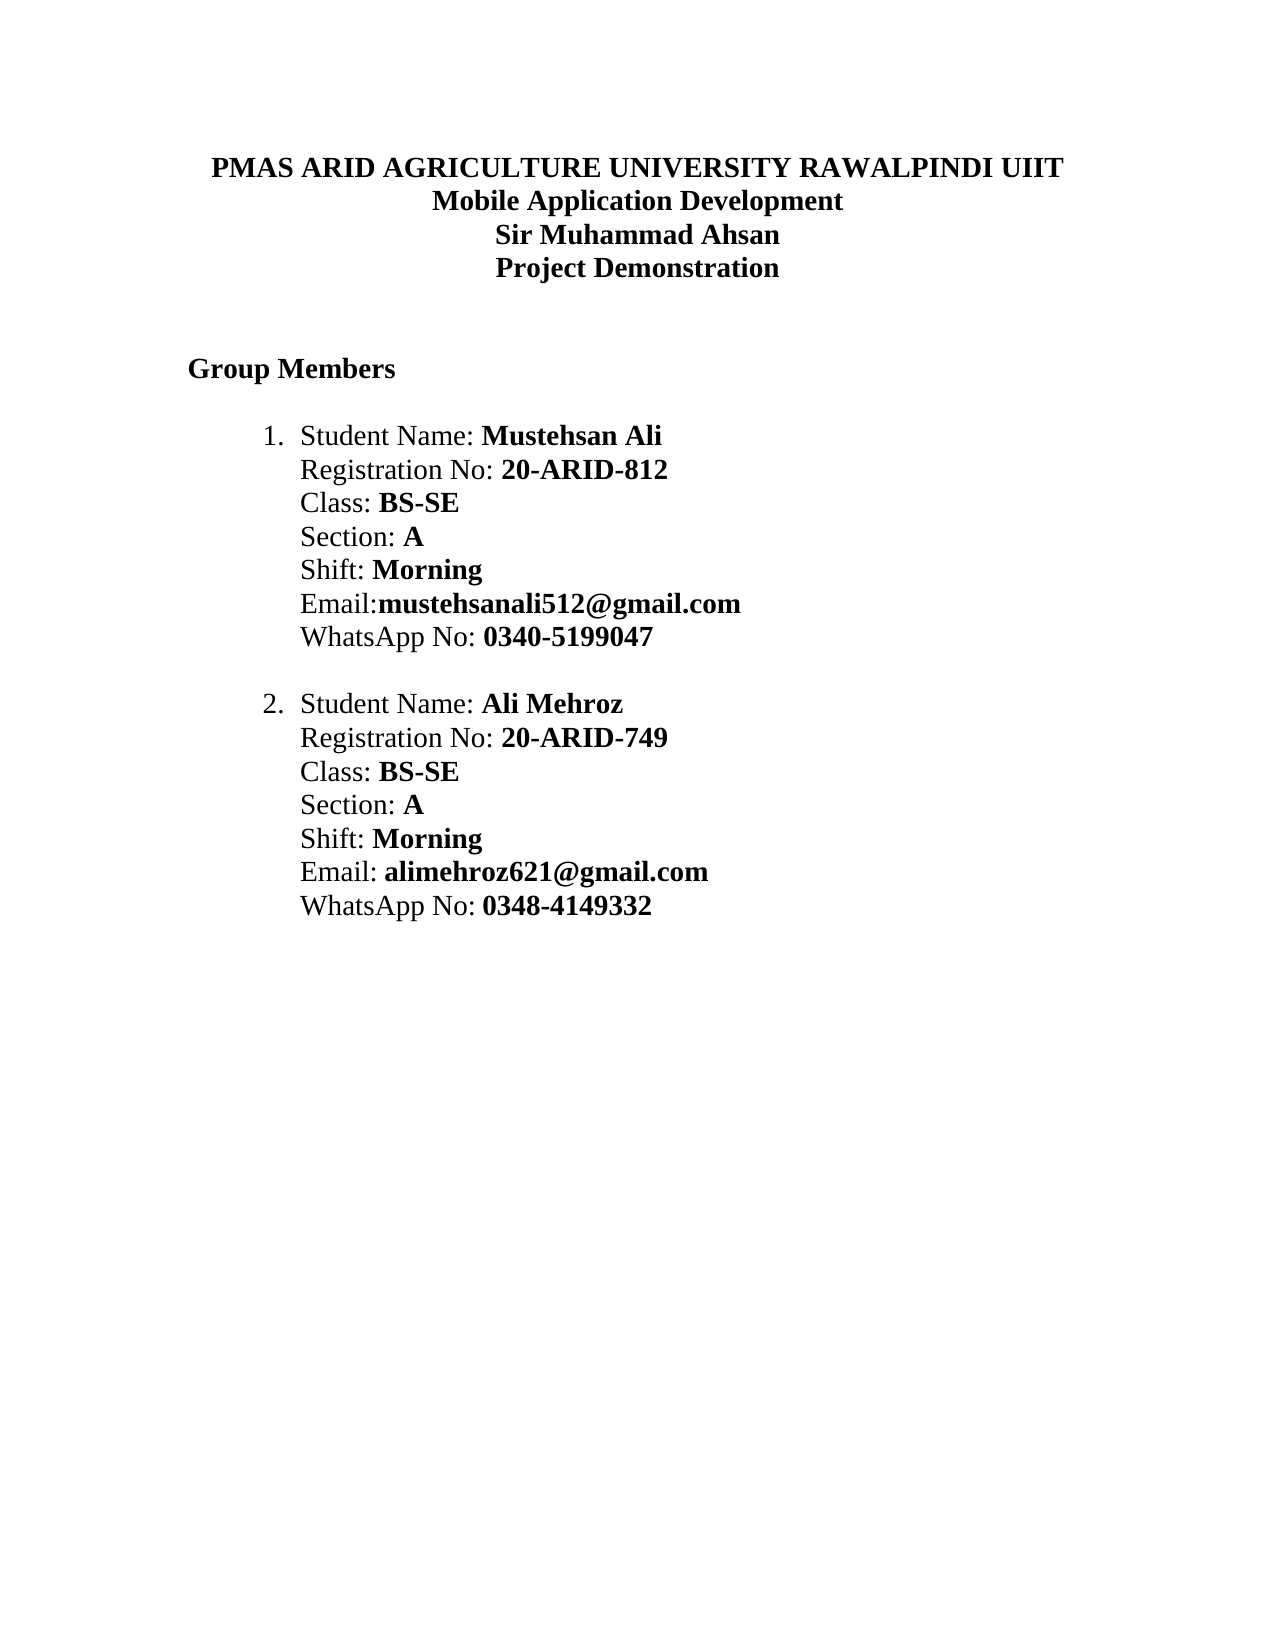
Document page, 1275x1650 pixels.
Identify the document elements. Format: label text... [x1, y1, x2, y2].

list Student Name: Ali Mehroz [262, 687, 1125, 720]
text WhatsApp No: 0348-4149332 [150, 888, 1125, 921]
text Sir Muhammad Ahsan [150, 217, 1125, 251]
text Project Demonstration [150, 251, 1125, 284]
text Shift: Morning [150, 552, 1125, 586]
text Registration No: 20-ARID-749 [150, 720, 1125, 754]
text Section: A [150, 787, 1125, 821]
text Class: BS-SE [150, 754, 1125, 787]
text Email: alimehroz621@gmail.com [150, 854, 1125, 888]
text Registration No: 20-ARID-812 [150, 452, 1125, 485]
text Section: A [150, 519, 1125, 552]
text PMAS ARID AGRICULTURE UNIVERSITY RAWALPINDI UIIT [150, 150, 1125, 183]
text Email:mustehsanali512@gmail.com [150, 586, 1125, 619]
text Shift: Morning [150, 821, 1125, 854]
text Class: BS-SE [150, 485, 1125, 519]
list Student Name: Mustehsan Ali [262, 418, 1125, 452]
text WhatsApp No: 0340-5199047 [150, 619, 1125, 653]
text Mobile Application Development [150, 183, 1125, 217]
text Group Members [150, 351, 1125, 385]
